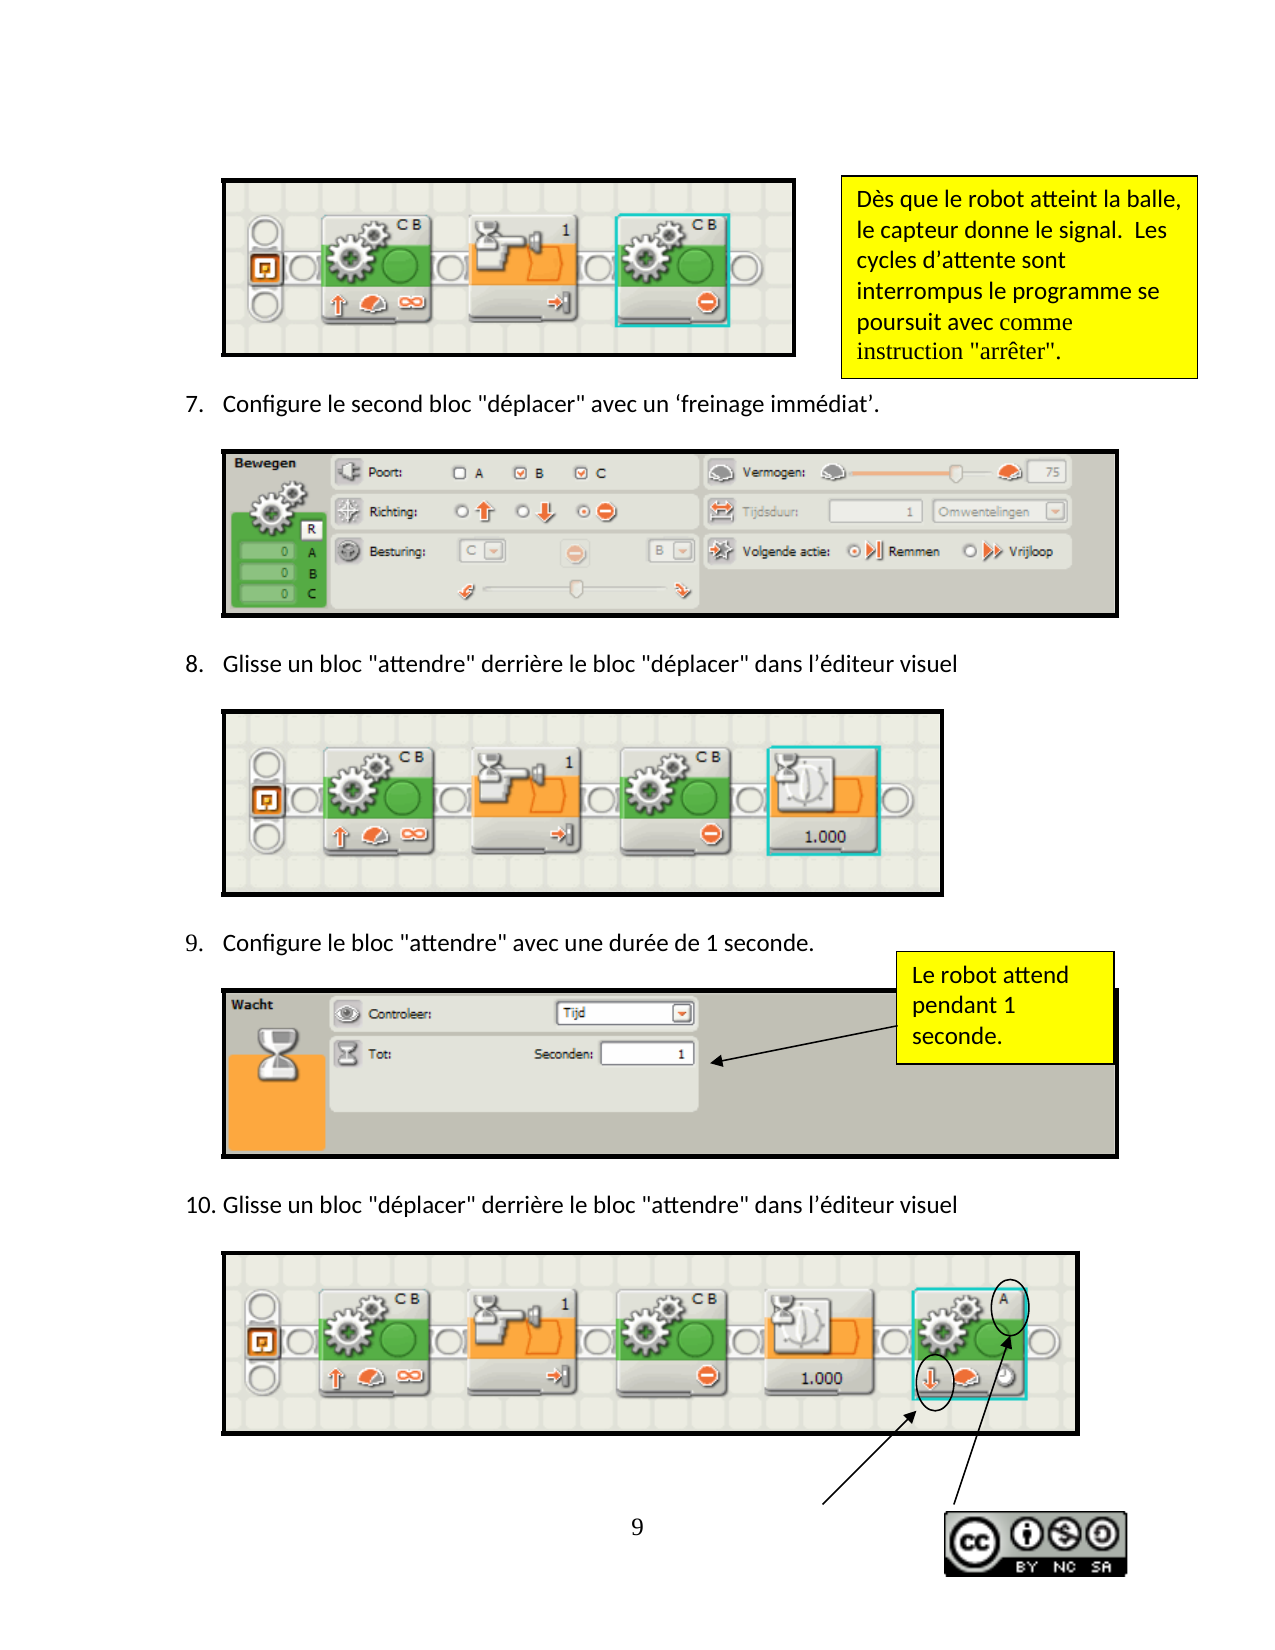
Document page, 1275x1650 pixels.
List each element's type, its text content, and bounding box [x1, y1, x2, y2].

list Glisse un bloc "déplacer" derrière le bloc "attendre" dans l’éditeur visuel [185, 1189, 1127, 1220]
picture [226, 993, 1115, 1154]
list Configure le bloc "attendre" avec une durée de 1 seconde. [185, 927, 1127, 958]
picture [226, 454, 1115, 613]
picture [226, 714, 940, 892]
picture [993, 1281, 1028, 1334]
picture [944, 1511, 1128, 1577]
picture [226, 1255, 1075, 1431]
list Configure le second bloc "déplacer" avec un ‘freinage immédiat’. [185, 388, 1127, 418]
picture [226, 183, 792, 353]
list Glisse un bloc "attendre" derrière le bloc "déplacer" dans l’éditeur visuel [185, 648, 1127, 679]
